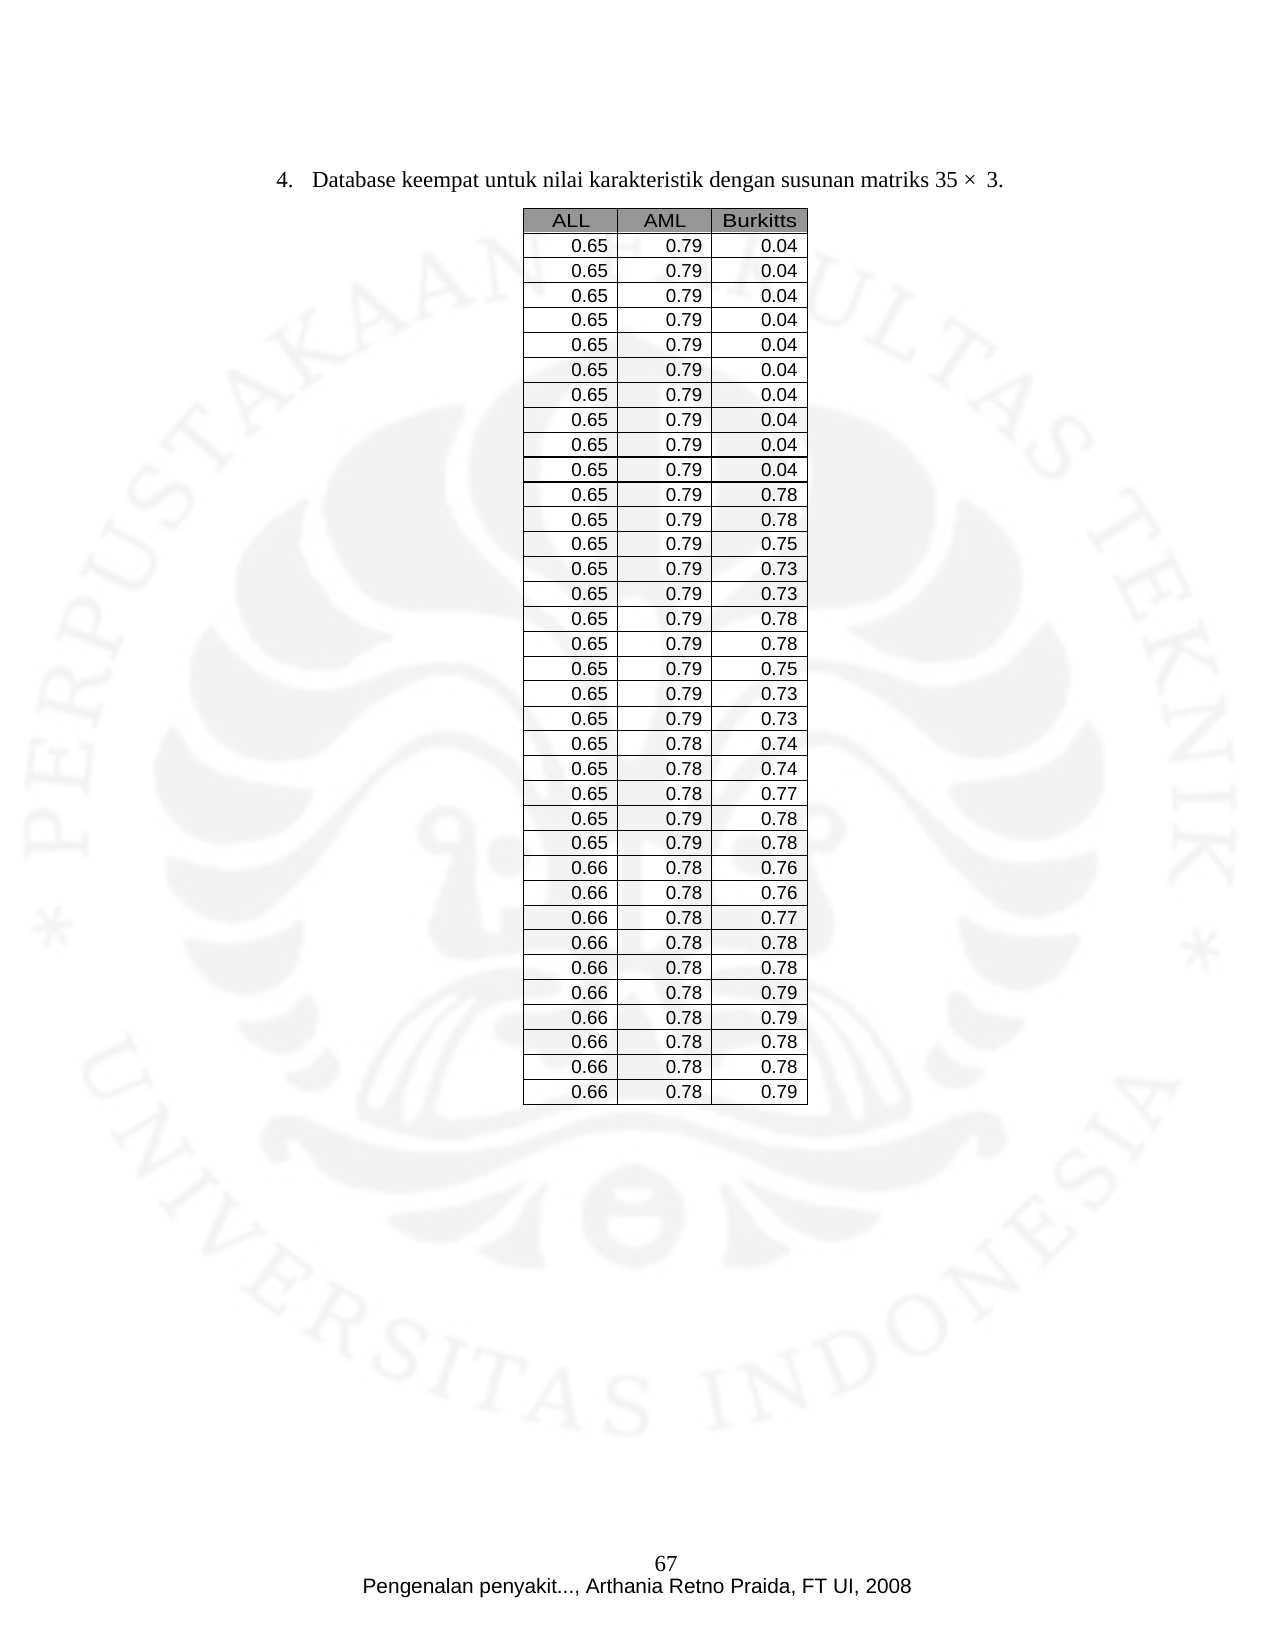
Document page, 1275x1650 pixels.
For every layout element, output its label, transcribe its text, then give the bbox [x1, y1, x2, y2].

table_cell 0.78 [618, 1055, 711, 1079]
table_cell 0.66 [524, 1005, 617, 1029]
table_cell 0.78 [618, 980, 711, 1004]
table_cell 0.65 [524, 557, 617, 581]
table_cell 0.65 [524, 731, 617, 755]
table_cell 0.78 [712, 930, 807, 954]
table_cell 0.78 [618, 955, 711, 979]
table_cell 0.78 [618, 930, 711, 954]
table_cell 0.65 [524, 831, 617, 855]
table_cell 0.79 [618, 258, 711, 282]
table_cell 0.66 [524, 980, 617, 1004]
table_cell 0.78 [712, 507, 807, 531]
table_cell 0.79 [618, 582, 711, 606]
table_cell 0.79 [618, 707, 711, 730]
table_cell 0.04 [712, 258, 807, 282]
table_cell 0.04 [712, 308, 807, 332]
table_cell 0.79 [618, 433, 711, 456]
picture [0, 193, 1275, 1457]
table_cell 0.65 [524, 607, 617, 631]
table_cell 0.65 [524, 657, 617, 680]
table_cell 0.78 [712, 1030, 807, 1054]
table_cell 0.66 [524, 1080, 617, 1103]
table_cell 0.74 [712, 731, 807, 755]
table_cell 0.66 [524, 955, 617, 979]
table_cell 0.79 [712, 980, 807, 1004]
table_cell 0.65 [524, 507, 617, 531]
table_cell 0.79 [618, 806, 711, 830]
table_cell 0.04 [712, 234, 807, 257]
table_cell 0.79 [712, 1080, 807, 1103]
table_cell 0.79 [618, 283, 711, 307]
table_cell 0.79 [618, 383, 711, 407]
table_cell 0.79 [618, 308, 711, 332]
table_cell 0.66 [524, 930, 617, 954]
table_cell 0.65 [524, 582, 617, 606]
table_cell 0.65 [524, 433, 617, 456]
table_cell 0.78 [712, 806, 807, 830]
table_cell 0.78 [712, 483, 807, 506]
list Database keempat untuk nilai karakteristik dengan susunan matriks 35 × 3. [276, 167, 1275, 193]
table_header ALL [524, 209, 617, 232]
table_cell 0.04 [712, 333, 807, 357]
table_cell 0.77 [712, 781, 807, 805]
table_cell 0.78 [712, 1055, 807, 1079]
table_cell 0.65 [524, 707, 617, 730]
table_cell 0.65 [524, 234, 617, 257]
table_cell 0.76 [712, 856, 807, 879]
table_cell 0.79 [618, 408, 711, 432]
table_cell 0.78 [618, 731, 711, 755]
table_cell 0.65 [524, 333, 617, 357]
table_cell 0.79 [712, 1005, 807, 1029]
table_cell 0.65 [524, 756, 617, 780]
table_cell 0.65 [524, 632, 617, 656]
table_cell 0.78 [618, 781, 711, 805]
table_cell 0.79 [618, 681, 711, 706]
table_cell 0.65 [524, 483, 617, 506]
table_cell 0.73 [712, 681, 807, 706]
table_cell 0.65 [524, 308, 617, 332]
table_cell 0.79 [618, 507, 711, 531]
table_cell 0.66 [524, 856, 617, 879]
table_cell 0.65 [524, 408, 617, 432]
table_cell 0.65 [524, 258, 617, 282]
table_cell 0.66 [524, 881, 617, 904]
table_cell 0.73 [712, 707, 807, 730]
table_cell 0.78 [618, 881, 711, 904]
table_cell 0.04 [712, 383, 807, 407]
table_cell 0.65 [524, 283, 617, 307]
table_cell 0.78 [618, 1030, 711, 1054]
table_cell 0.66 [524, 906, 617, 929]
table_cell 0.65 [524, 806, 617, 830]
table_cell 0.79 [618, 333, 711, 357]
table_cell 0.79 [618, 632, 711, 656]
table_cell 0.75 [712, 532, 807, 556]
table_header AML [618, 209, 711, 232]
table_cell 0.04 [712, 408, 807, 432]
table_cell 0.78 [712, 831, 807, 855]
table_cell 0.04 [712, 358, 807, 382]
table_cell 0.04 [712, 283, 807, 307]
table_cell 0.78 [618, 1080, 711, 1103]
table_cell 0.79 [618, 831, 711, 855]
table_cell 0.74 [712, 756, 807, 780]
table_cell 0.79 [618, 234, 711, 257]
table_cell 0.65 [524, 383, 617, 407]
table_cell 0.73 [712, 582, 807, 606]
table_cell 0.78 [618, 906, 711, 929]
table_cell 0.78 [618, 856, 711, 879]
table_cell 0.78 [712, 955, 807, 979]
table_cell 0.65 [524, 532, 617, 556]
table_cell 0.79 [618, 458, 711, 481]
table_cell 0.65 [524, 458, 617, 481]
table_cell 0.78 [712, 607, 807, 631]
table_cell 0.77 [712, 906, 807, 929]
table_cell 0.79 [618, 557, 711, 581]
table_cell 0.73 [712, 557, 807, 581]
table_cell 0.78 [618, 756, 711, 780]
table_cell 0.79 [618, 358, 711, 382]
table_cell 0.79 [618, 657, 711, 680]
table_cell 0.78 [712, 632, 807, 656]
table_cell 0.65 [524, 681, 617, 706]
table_cell 0.04 [712, 433, 807, 456]
table_cell 0.65 [524, 781, 617, 805]
table_header Burkitts [712, 209, 807, 232]
table_cell 0.75 [712, 657, 807, 680]
table_cell 0.79 [618, 532, 711, 556]
table_cell 0.66 [524, 1055, 617, 1079]
table_cell 0.79 [618, 483, 711, 506]
table_cell 0.04 [712, 458, 807, 481]
table_cell 0.65 [524, 358, 617, 382]
table_cell 0.78 [618, 1005, 711, 1029]
table_cell 0.66 [524, 1030, 617, 1054]
table_cell 0.76 [712, 881, 807, 904]
table_cell 0.79 [618, 607, 711, 631]
